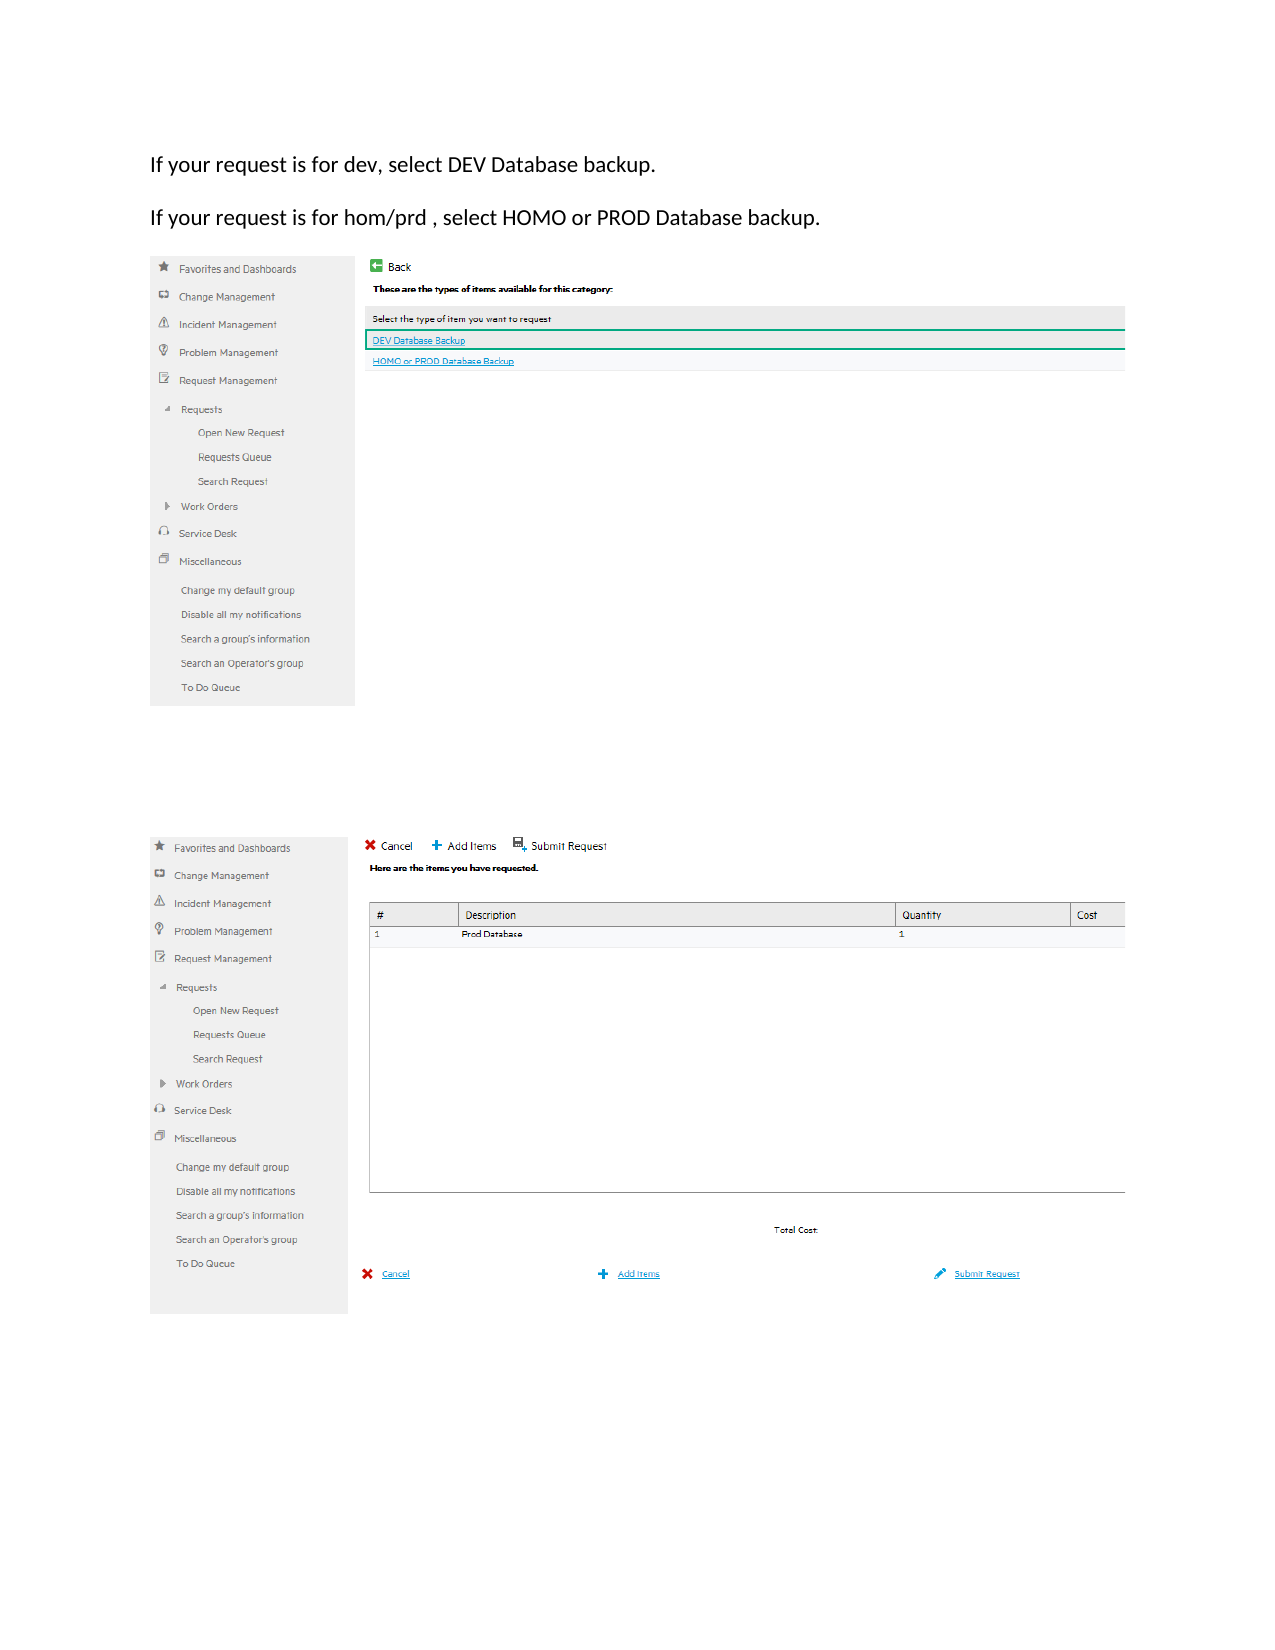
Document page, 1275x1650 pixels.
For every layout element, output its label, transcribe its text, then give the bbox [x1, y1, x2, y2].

text If your request is for dev, select DEV Database backup. [150, 150, 1125, 178]
picture [150, 837, 1125, 1314]
text If your request is for hom/prd , select HOMO or PROD Database backup. [150, 203, 1125, 231]
picture [150, 256, 1125, 706]
